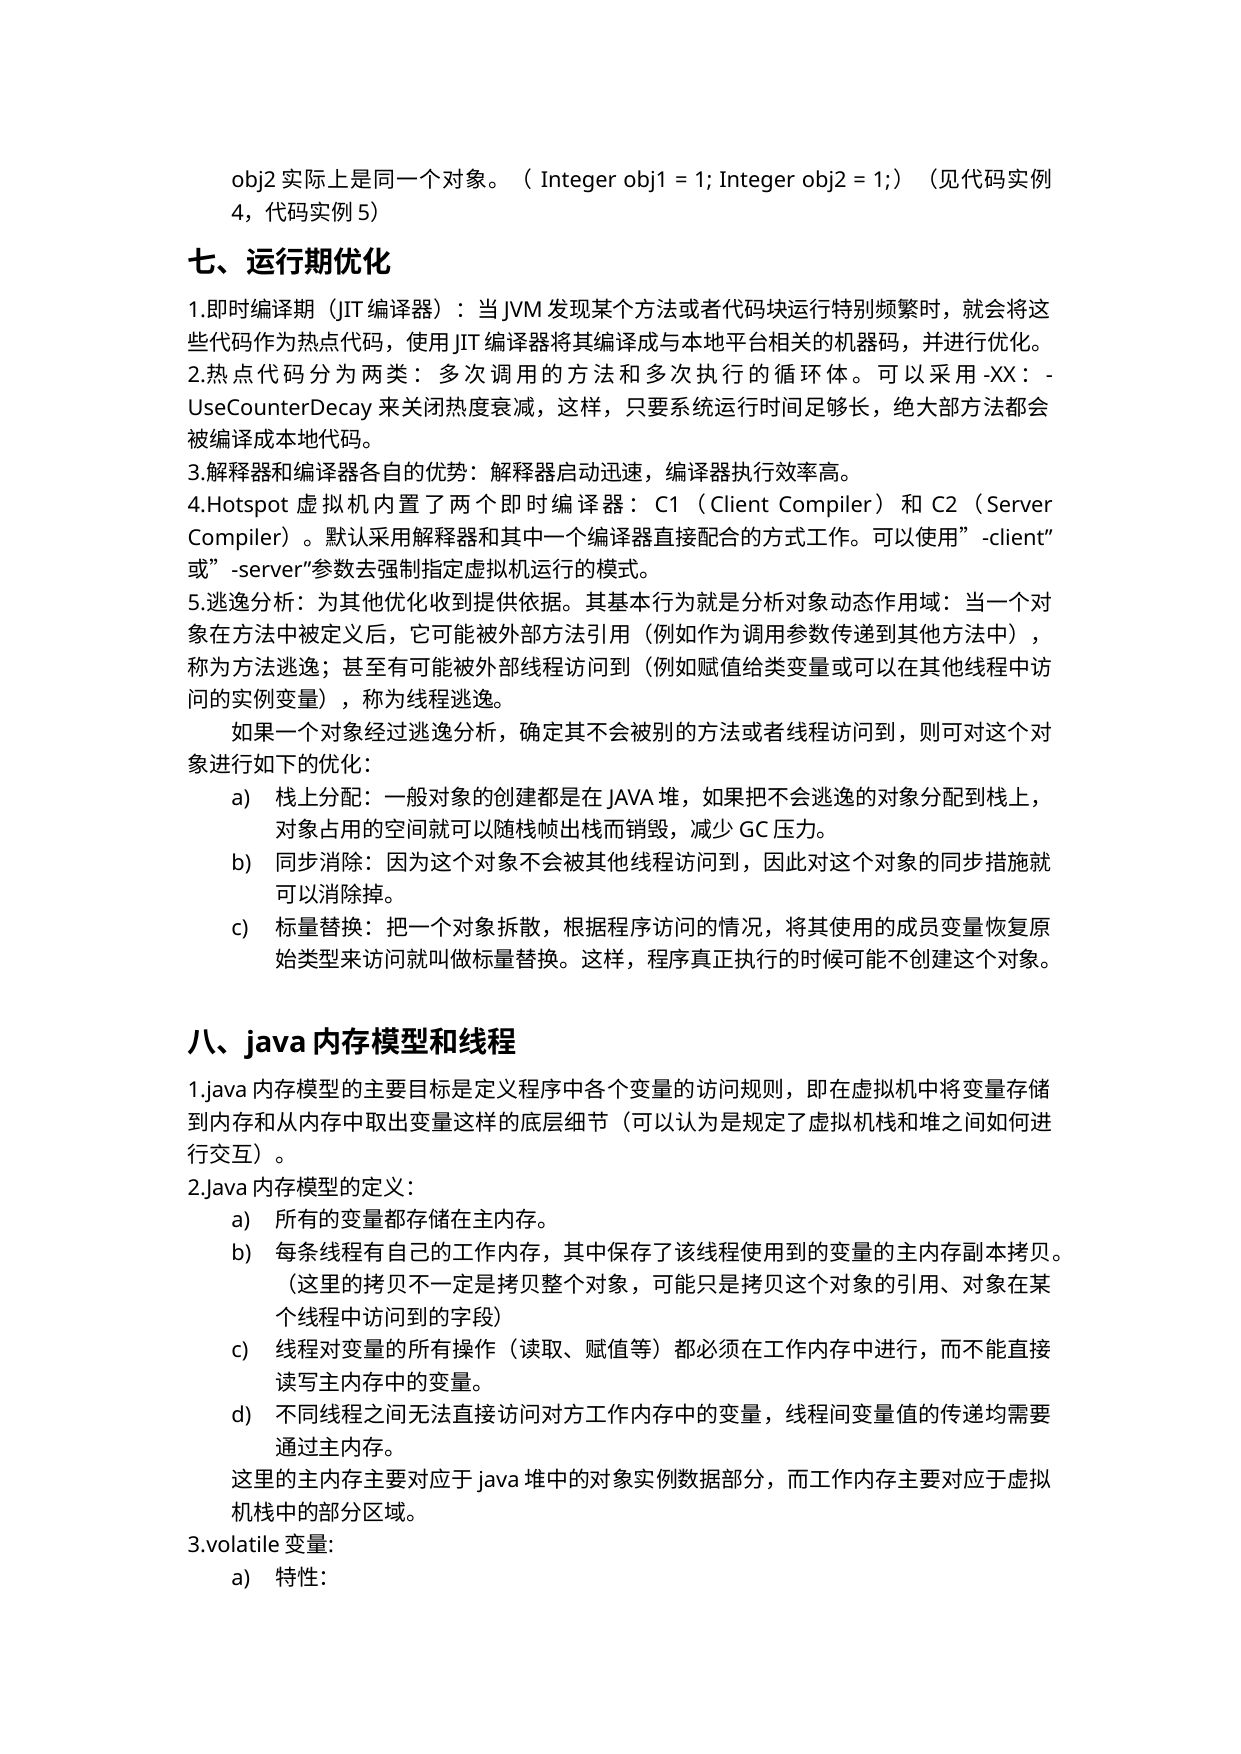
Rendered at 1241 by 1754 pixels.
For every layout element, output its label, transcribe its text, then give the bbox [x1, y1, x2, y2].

list Java内存模型的定义： [187, 1169, 1053, 1202]
list 运行期优化 [187, 227, 1053, 292]
list 线程对变量的所有操作（读取、赋值等）都必须在工作内存中进行，而不能直接读写主内存中的变量。 [231, 1332, 1053, 1397]
list volatile变量: [187, 1527, 1053, 1559]
list 标量替换：把一个对象拆散，根据程序访问的情况，将其使用的成员变量恢复原始类型来访问就叫做标量替换。这样，程序真正执行的时候可能不创建这个对象。 [231, 909, 1053, 974]
list 如果一个对象经过逃逸分析，确定其不会被别的方法或者线程访问到，则可对这个对象进行如下的优化： [187, 714, 1053, 779]
list 热点代码分为两类：多次调用的方法和多次执行的循环体。可以采用-XX：-UseCounterDecay 来关闭热度衰减，这样，只要系统运行时间足够长，绝大部方法都会被编译成本地代码。 [187, 357, 1053, 454]
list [231, 162, 1053, 227]
list java内存模型的主要目标是定义程序中各个变量的访问规则，即在虚拟机中将变量存储到内存和从内存中取出变量这样的底层细节（可以认为是规定了虚拟机栈和堆之间如何进行交互）。 [187, 1072, 1053, 1169]
list 所有的变量都存储在主内存。 [231, 1202, 1053, 1234]
list Hotspot虚拟机内置了两个即时编译器：C1（Client Compiler）和C2（Server Compiler）。默认采用解释器和其中一个编译器直接配合的方式工作。可以使用”-client”或”-server”参数去强制指定虚拟机运行的模式。 [187, 487, 1053, 584]
list 解释器和编译器各自的优势：解释器启动迅速，编译器执行效率高。 [187, 454, 1053, 487]
list 这里的主内存主要对应于java堆中的对象实例数据部分，而工作内存主要对应于虚拟机栈中的部分区域。 [231, 1462, 1053, 1527]
list 即时编译期（JIT编译器）：当JVM发现某个方法或者代码块运行特别频繁时，就会将这些代码作为热点代码，使用JIT编译器将其编译成与本地平台相关的机器码，并进行优化。 [187, 292, 1053, 357]
list 每条线程有自己的工作内存，其中保存了该线程使用到的变量的主内存副本拷贝。（这里的拷贝不一定是拷贝整个对象，可能只是拷贝这个对象的引用、对象在某个线程中访问到的字段） [231, 1234, 1053, 1332]
list 不同线程之间无法直接访问对方工作内存中的变量，线程间变量值的传递均需要通过主内存。 [231, 1397, 1053, 1462]
list 特性： [231, 1559, 1053, 1592]
list 逃逸分析：为其他优化收到提供依据。其基本行为就是分析对象动态作用域：当一个对象在方法中被定义后，它可能被外部方法引用（例如作为调用参数传递到其他方法中），称为方法逃逸；甚至有可能被外部线程访问到（例如赋值给类变量或可以在其他线程中访问的实例变量），称为线程逃逸。 [187, 584, 1053, 714]
list java内存模型和线程 [187, 1007, 1053, 1072]
list 同步消除：因为这个对象不会被其他线程访问到，因此对这个对象的同步措施就可以消除掉。 [231, 844, 1053, 909]
list 栈上分配：一般对象的创建都是在JAVA堆，如果把不会逃逸的对象分配到栈上，对象占用的空间就可以随栈帧出栈而销毁，减少GC压力。 [231, 779, 1053, 844]
